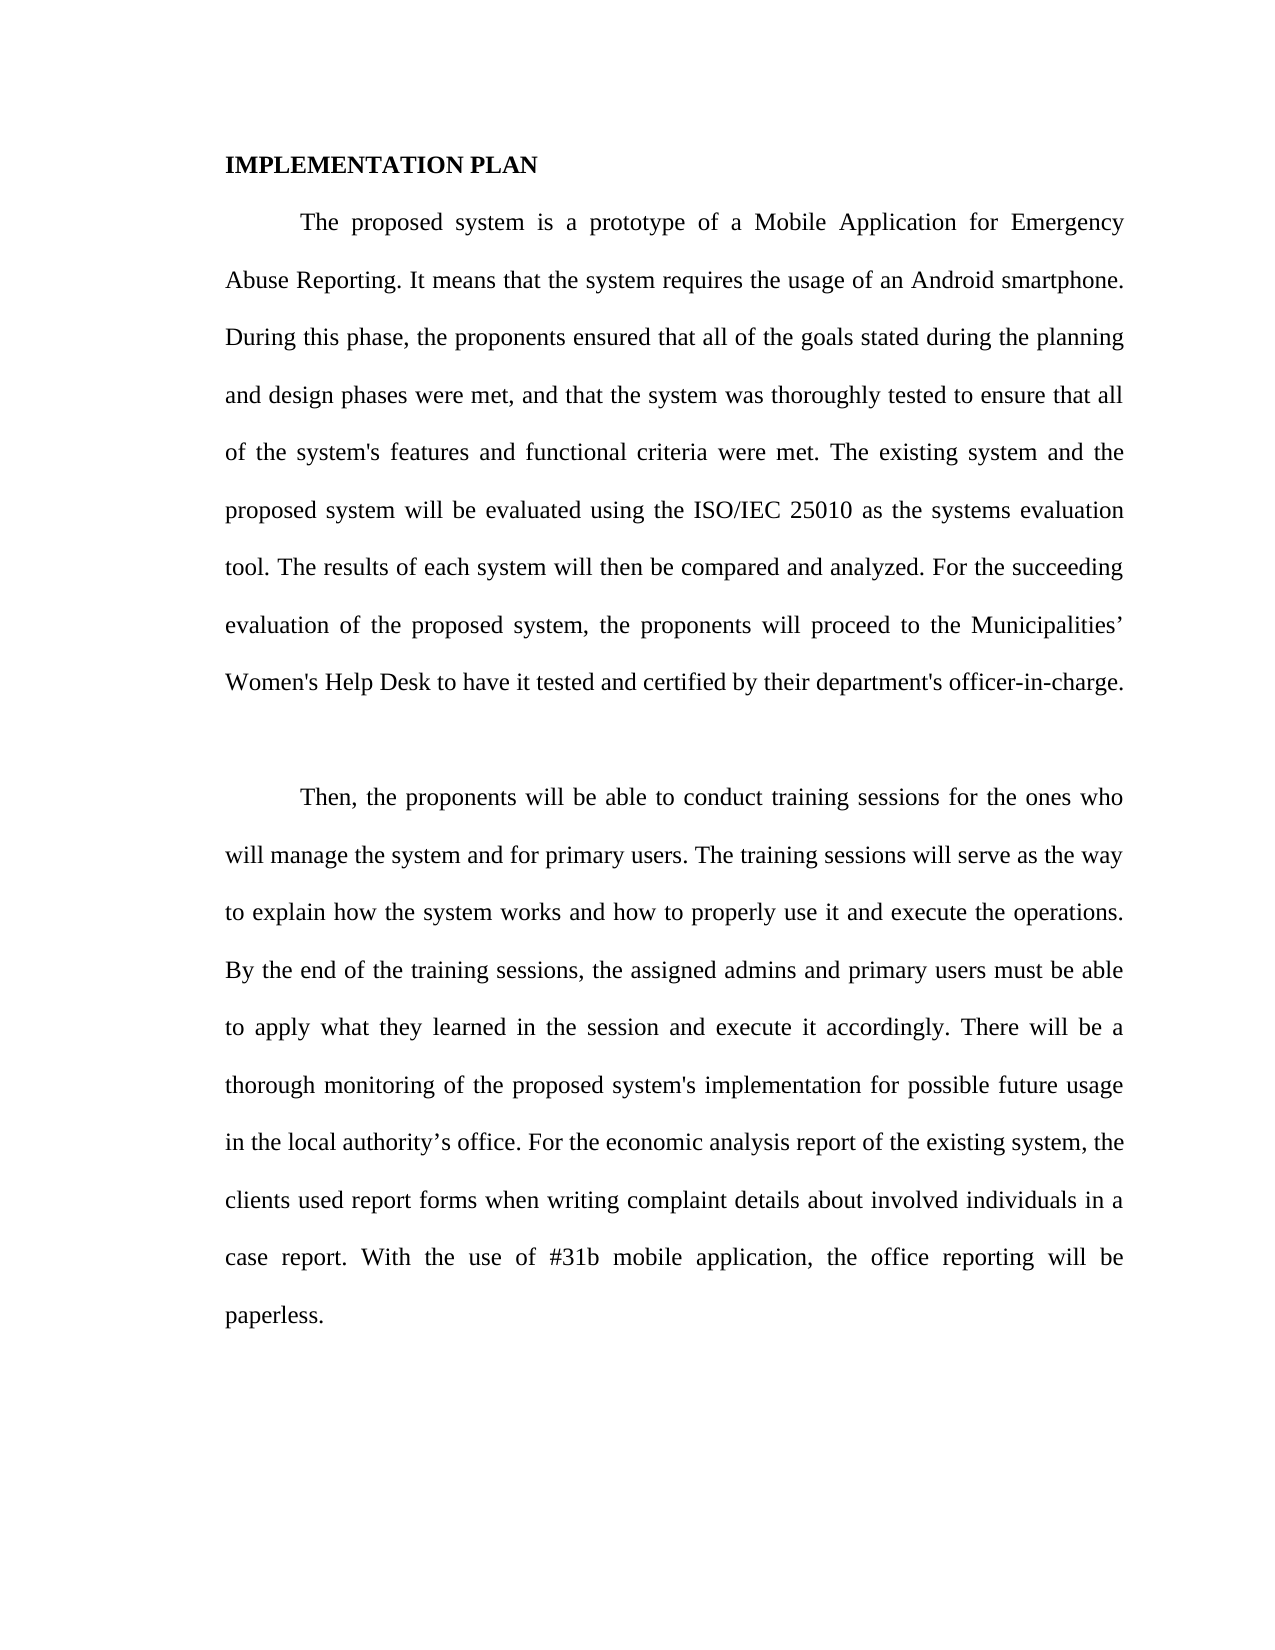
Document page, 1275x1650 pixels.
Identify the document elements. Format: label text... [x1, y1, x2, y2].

text The proposed system is a prototype of a Mobile Application for Emergency Abuse Reporting. It means that the system requires the usage of an Android smartphone. During this phase, the proponents ensured that all of the goals stated during the planning and design phases were met, and that the system was thoroughly tested to ensure that all of the system's features and functional criteria were met. The existing system and the proposed system will be evaluated using the ISO/IEC 25010 as the systems evaluation tool. The results of each system will then be compared and analyzed. For the succeeding evaluation of the proposed system, the proponents will proceed to the Municipalities’ Women's Help Desk to have it tested and certified by their department's officer-in-charge. [225, 207, 1125, 696]
text Then, the proponents will be able to conduct training sessions for the ones who will manage the system and for primary users. The training sessions will serve as the way to explain how the system works and how to properly use it and execute the operations. By the end of the training sessions, the assigned admins and primary users must be able to apply what they learned in the session and execute it accordingly. There will be a thorough monitoring of the proposed system's implementation for possible future usage in the local authority’s office. For the economic analysis report of the existing system, the clients used report forms when writing complaint details about involved individuals in a case report. With the use of #31b mobile application, the office reporting will be paperless. [225, 782, 1125, 1329]
text IMPLEMENTATION PLAN [225, 150, 1125, 179]
